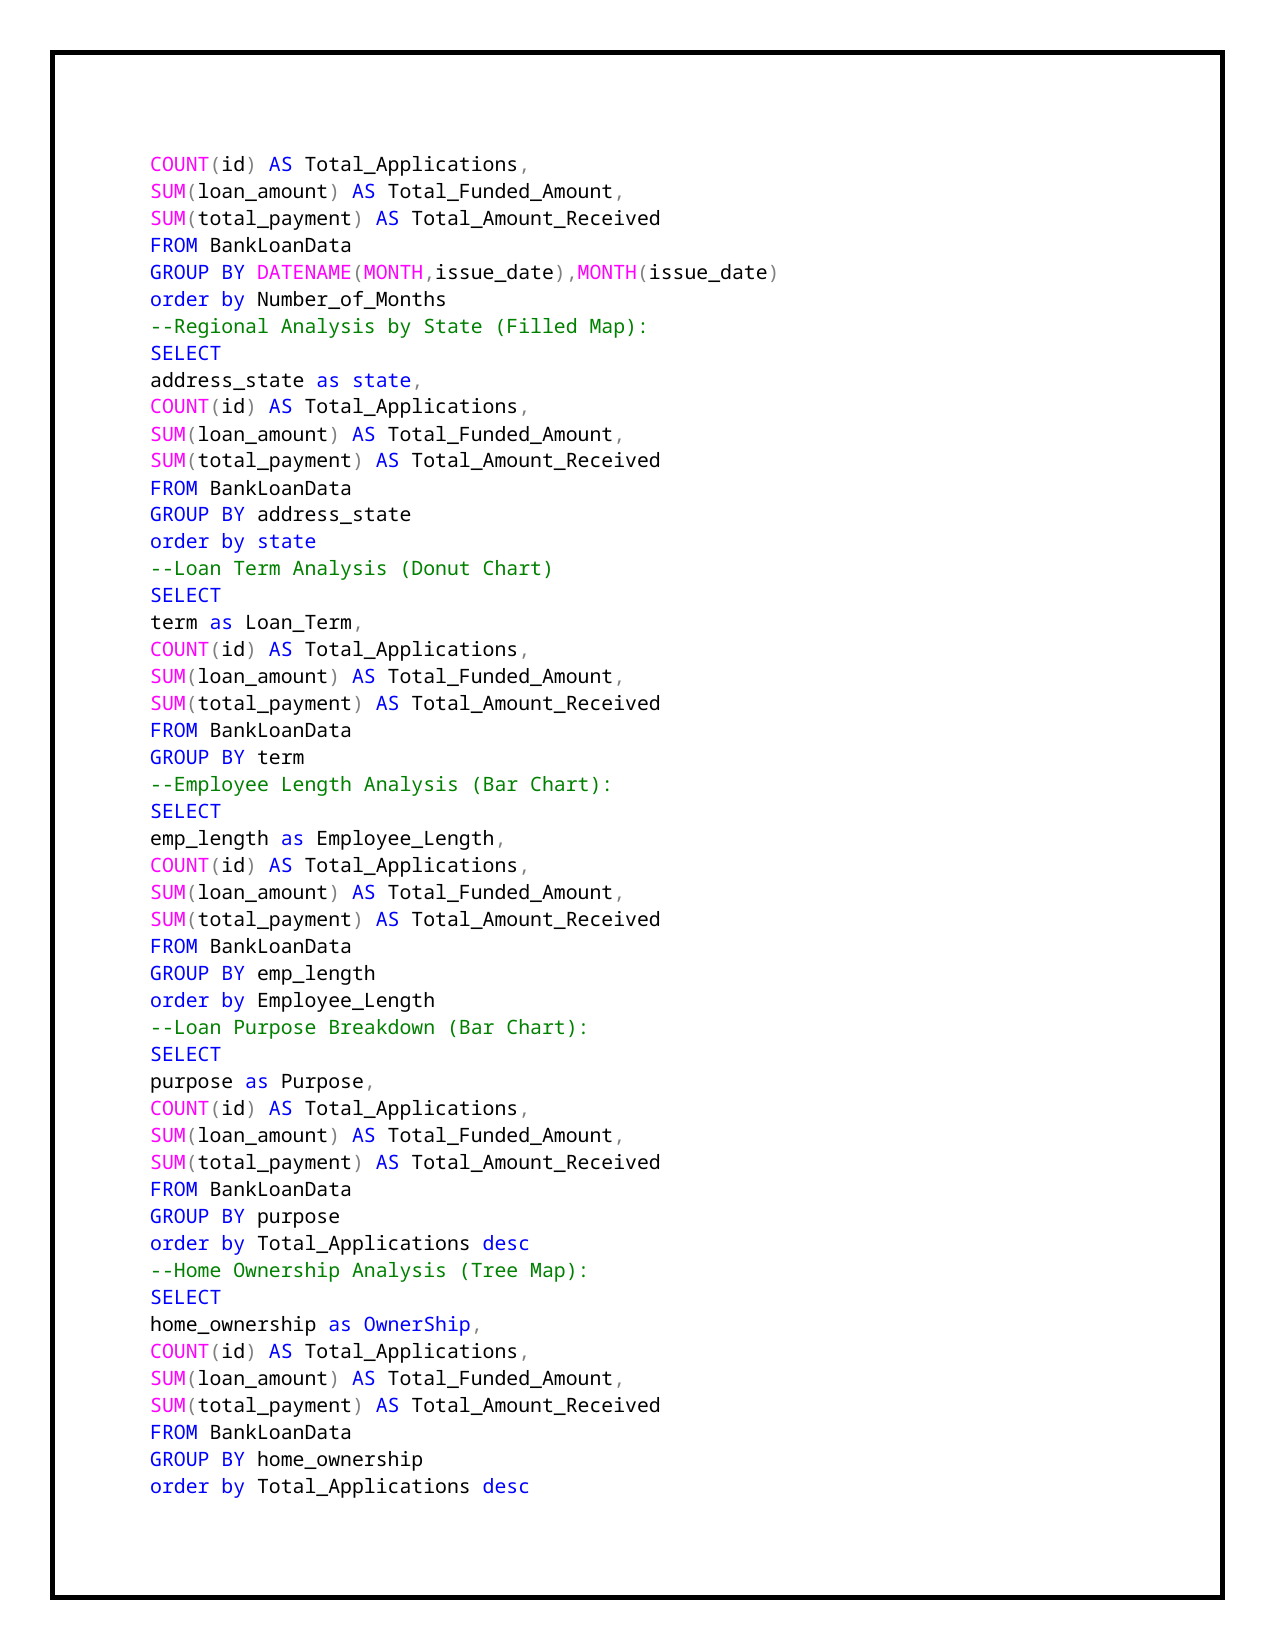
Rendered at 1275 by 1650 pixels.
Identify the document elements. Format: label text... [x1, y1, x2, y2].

text SUM(total_payment) AS Total_Amount_Received [150, 447, 1125, 474]
text SUM(loan_amount) AS Total_Funded_Amount, [150, 663, 1125, 689]
text FROM BankLoanData [150, 717, 1125, 743]
text --Regional Analysis by State (Filled Map): [150, 312, 1125, 339]
text SUM(total_payment) AS Total_Amount_Received [150, 905, 1125, 932]
text order by state [150, 528, 1125, 555]
text order by Total_Applications desc [150, 1229, 1125, 1256]
text SELECT [150, 797, 1125, 824]
text SUM(total_payment) AS Total_Amount_Received [150, 689, 1125, 717]
text SUM(loan_amount) AS Total_Funded_Amount, [150, 1364, 1125, 1391]
text GROUP BY emp_length [150, 959, 1125, 986]
text FROM BankLoanData [150, 231, 1125, 258]
text SELECT [150, 1283, 1125, 1310]
text FROM BankLoanData [150, 1418, 1125, 1445]
text COUNT(id) AS Total_Applications, [150, 150, 1125, 177]
text COUNT(id) AS Total_Applications, [150, 636, 1125, 663]
text address_state as state, [150, 366, 1125, 393]
text COUNT(id) AS Total_Applications, [150, 393, 1125, 420]
text --Employee Length Analysis (Bar Chart): [150, 771, 1125, 797]
text GROUP BY term [150, 743, 1125, 771]
text order by Employee_Length [150, 986, 1125, 1013]
text term as Loan_Term, [150, 609, 1125, 636]
text SUM(total_payment) AS Total_Amount_Received [150, 204, 1125, 231]
text GROUP BY address_state [150, 501, 1125, 528]
text FROM BankLoanData [150, 474, 1125, 501]
text COUNT(id) AS Total_Applications, [150, 1094, 1125, 1121]
text FROM BankLoanData [150, 1175, 1125, 1202]
text emp_length as Employee_Length, [150, 824, 1125, 851]
text purpose as Purpose, [150, 1067, 1125, 1094]
text SUM(total_payment) AS Total_Amount_Received [150, 1391, 1125, 1418]
text SELECT [150, 582, 1125, 609]
text order by Total_Applications desc [150, 1472, 1125, 1499]
text GROUP BY purpose [150, 1202, 1125, 1229]
text home_ownership as OwnerShip, [150, 1310, 1125, 1337]
text GROUP BY home_ownership [150, 1445, 1125, 1472]
text SELECT [150, 339, 1125, 366]
text SUM(total_payment) AS Total_Amount_Received [150, 1148, 1125, 1175]
text --Loan Term Analysis (Donut Chart) [150, 555, 1125, 582]
text SELECT [150, 1040, 1125, 1067]
text SUM(loan_amount) AS Total_Funded_Amount, [150, 1121, 1125, 1148]
text SUM(loan_amount) AS Total_Funded_Amount, [150, 878, 1125, 905]
text SUM(loan_amount) AS Total_Funded_Amount, [150, 177, 1125, 204]
text GROUP BY DATENAME(MONTH,issue_date),MONTH(issue_date) [150, 258, 1125, 285]
text FROM BankLoanData [150, 932, 1125, 959]
text SUM(loan_amount) AS Total_Funded_Amount, [150, 420, 1125, 447]
text --Loan Purpose Breakdown (Bar Chart): [150, 1013, 1125, 1040]
text order by Number_of_Months [150, 285, 1125, 312]
text COUNT(id) AS Total_Applications, [150, 1337, 1125, 1364]
text COUNT(id) AS Total_Applications, [150, 851, 1125, 878]
text --Home Ownership Analysis (Tree Map): [150, 1256, 1125, 1283]
